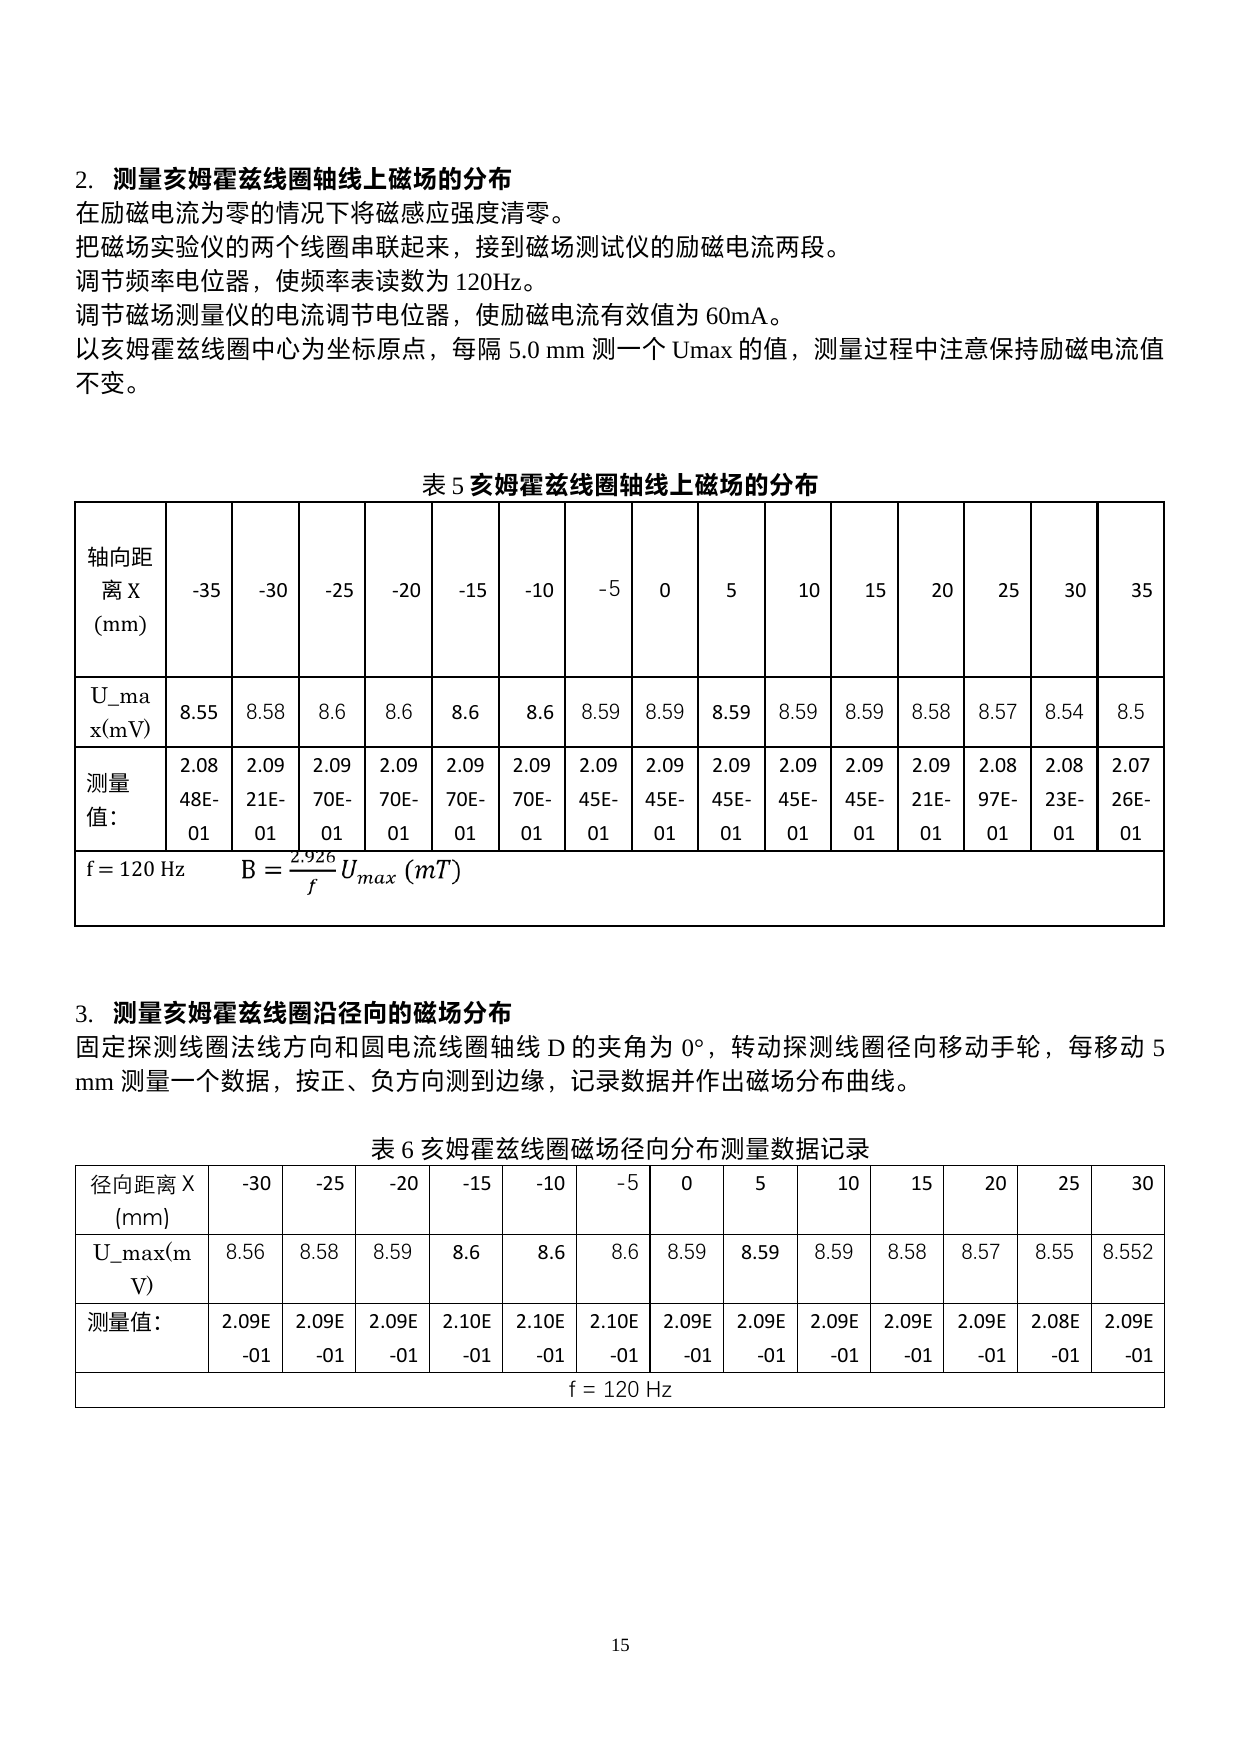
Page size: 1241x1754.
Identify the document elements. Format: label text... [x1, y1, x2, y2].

table_cell 2.10E-01 [503, 1304, 576, 1372]
table_header 35 [1099, 503, 1163, 676]
table_header 径向距离X (mm) [76, 1166, 208, 1234]
table_cell 8.59 [699, 678, 764, 746]
table_cell f = 120 Hz [76, 852, 1163, 925]
table_cell 8.6 [503, 1235, 576, 1303]
table_cell 8.59 [651, 1235, 723, 1303]
table_header 5 [699, 503, 764, 676]
table_header -30 [233, 503, 298, 676]
table_header -15 [430, 1166, 502, 1234]
table_header 0 [633, 503, 697, 676]
table_header -25 [300, 503, 364, 676]
table_header -5 [577, 1166, 649, 1234]
table_header -20 [366, 503, 431, 676]
table_cell 8.6 [577, 1235, 649, 1303]
table_cell 2.0970E-01 [500, 748, 564, 850]
table_cell 2.0970E-01 [433, 748, 498, 850]
table_cell 8.59 [766, 678, 830, 746]
text 表 6 亥姆霍兹线圈磁场径向分布测量数据记录 [75, 1131, 1165, 1165]
table_header 10 [798, 1166, 870, 1234]
table_header 15 [832, 503, 897, 676]
table_cell 测量值： [76, 748, 165, 850]
table_cell 2.0945E-01 [633, 748, 697, 850]
text 在励磁电流为零的情况下将磁感应强度清零。 [75, 195, 1165, 229]
table_cell 8.6 [500, 678, 564, 746]
table_cell 2.09E-01 [651, 1304, 723, 1372]
text 把磁场实验仪的两个线圈串联起来，接到磁场测试仪的励磁电流两段。 [75, 229, 1165, 263]
table_cell 2.0921E-01 [899, 748, 963, 850]
table_cell 8.6 [430, 1235, 502, 1303]
table_cell 8.59 [724, 1235, 797, 1303]
table_header 20 [944, 1166, 1017, 1234]
table_cell 2.0823E-01 [1032, 748, 1096, 850]
table_cell 8.59 [832, 678, 897, 746]
table_header -25 [283, 1166, 355, 1234]
table_cell 8.55 [167, 678, 231, 746]
table_cell 2.09E-01 [356, 1304, 429, 1372]
table_header -10 [500, 503, 564, 676]
table_cell 测量值： [76, 1304, 208, 1372]
table_header 25 [1018, 1166, 1091, 1234]
text 固定探测线圈法线方向和圆电流线圈轴线D的夹角为 0°，转动探测线圈径向移动手轮，每移动 5 mm 测量一个数据，按正、负方向测到边缘，记录数据并作出磁场分布曲线。 [75, 1029, 1165, 1097]
table_cell 8.58 [283, 1235, 355, 1303]
table_cell 2.10E-01 [577, 1304, 649, 1372]
text 表5亥姆霍兹线圈轴线上磁场的分布 [75, 467, 1165, 501]
table_cell 2.09E-01 [798, 1304, 870, 1372]
table_header 30 [1032, 503, 1096, 676]
table_header 10 [766, 503, 830, 676]
table_cell 8.59 [633, 678, 697, 746]
table_cell f = 120 Hz [76, 1373, 1164, 1407]
table_cell 8.5 [1099, 678, 1163, 746]
table_cell U_max(mV) [76, 678, 165, 746]
text 以亥姆霍兹线圈中心为坐标原点，每隔 5.0 mm 测一个Umax的值，测量过程中注意保持励磁电流值不变。 [75, 331, 1165, 399]
table_cell 8.58 [871, 1235, 943, 1303]
table_cell 2.09E-01 [944, 1304, 1017, 1372]
table_cell 2.09E-01 [871, 1304, 943, 1372]
table_cell 2.0970E-01 [366, 748, 431, 849]
table_cell 8.59 [566, 678, 631, 746]
table_cell 2.0970E-01 [300, 748, 364, 849]
table_cell 2.09E-01 [724, 1304, 797, 1372]
table_cell 8.6 [433, 678, 498, 746]
table_header -5 [566, 503, 631, 676]
table_cell 8.58 [899, 678, 963, 746]
list 测量亥姆霍兹线圈轴线上磁场的分布 [75, 161, 1165, 195]
table_cell 2.0945E-01 [699, 748, 764, 850]
table_cell 8.57 [944, 1235, 1017, 1303]
table_header 0 [651, 1166, 723, 1234]
table_cell 2.0945E-01 [566, 748, 631, 850]
table_cell 8.552 [1092, 1235, 1164, 1303]
table_cell 8.56 [209, 1235, 282, 1303]
table_cell 8.6 [366, 678, 431, 746]
table_header 25 [965, 503, 1030, 676]
table_cell 2.0897E-01 [965, 748, 1030, 850]
table_cell 8.54 [1032, 678, 1096, 746]
table_header -30 [209, 1166, 282, 1234]
table_cell 8.55 [1018, 1235, 1091, 1303]
table_cell 8.59 [356, 1235, 429, 1303]
table_cell 2.0726E-01 [1099, 748, 1163, 850]
picture [241, 849, 460, 895]
table_header -10 [503, 1166, 576, 1234]
table_header 30 [1092, 1166, 1164, 1234]
table_cell 2.0945E-01 [832, 748, 897, 850]
table_header 20 [899, 503, 963, 676]
table_cell 2.0945E-01 [766, 748, 830, 850]
table_cell 2.10E-01 [430, 1304, 502, 1372]
table_cell 8.58 [233, 678, 298, 746]
table_cell 8.59 [798, 1235, 870, 1303]
table_cell 2.09E-01 [283, 1304, 355, 1372]
table_cell 2.09E-01 [1092, 1304, 1164, 1372]
table_header -20 [356, 1166, 429, 1234]
table_cell 2.0848E-01 [167, 748, 231, 850]
table_cell 2.08E-01 [1018, 1304, 1091, 1372]
table_header 15 [871, 1166, 943, 1234]
list 测量亥姆霍兹线圈沿径向的磁场分布 [75, 995, 1165, 1029]
table_header 5 [724, 1166, 797, 1234]
table_cell 2.09E-01 [209, 1304, 282, 1372]
table_header -15 [433, 503, 498, 676]
table_cell 8.57 [965, 678, 1030, 746]
table_header -35 [167, 503, 231, 676]
table_cell U_max(mV) [76, 1235, 208, 1303]
table_cell 2.0921E-01 [233, 748, 298, 850]
table_cell 8.6 [300, 678, 364, 746]
table_header 轴向距离X (mm) [76, 503, 165, 676]
text 调节频率电位器，使频率表读数为120Hz。 [75, 263, 1165, 297]
text 调节磁场测量仪的电流调节电位器，使励磁电流有效值为 60mA。 [75, 297, 1165, 331]
